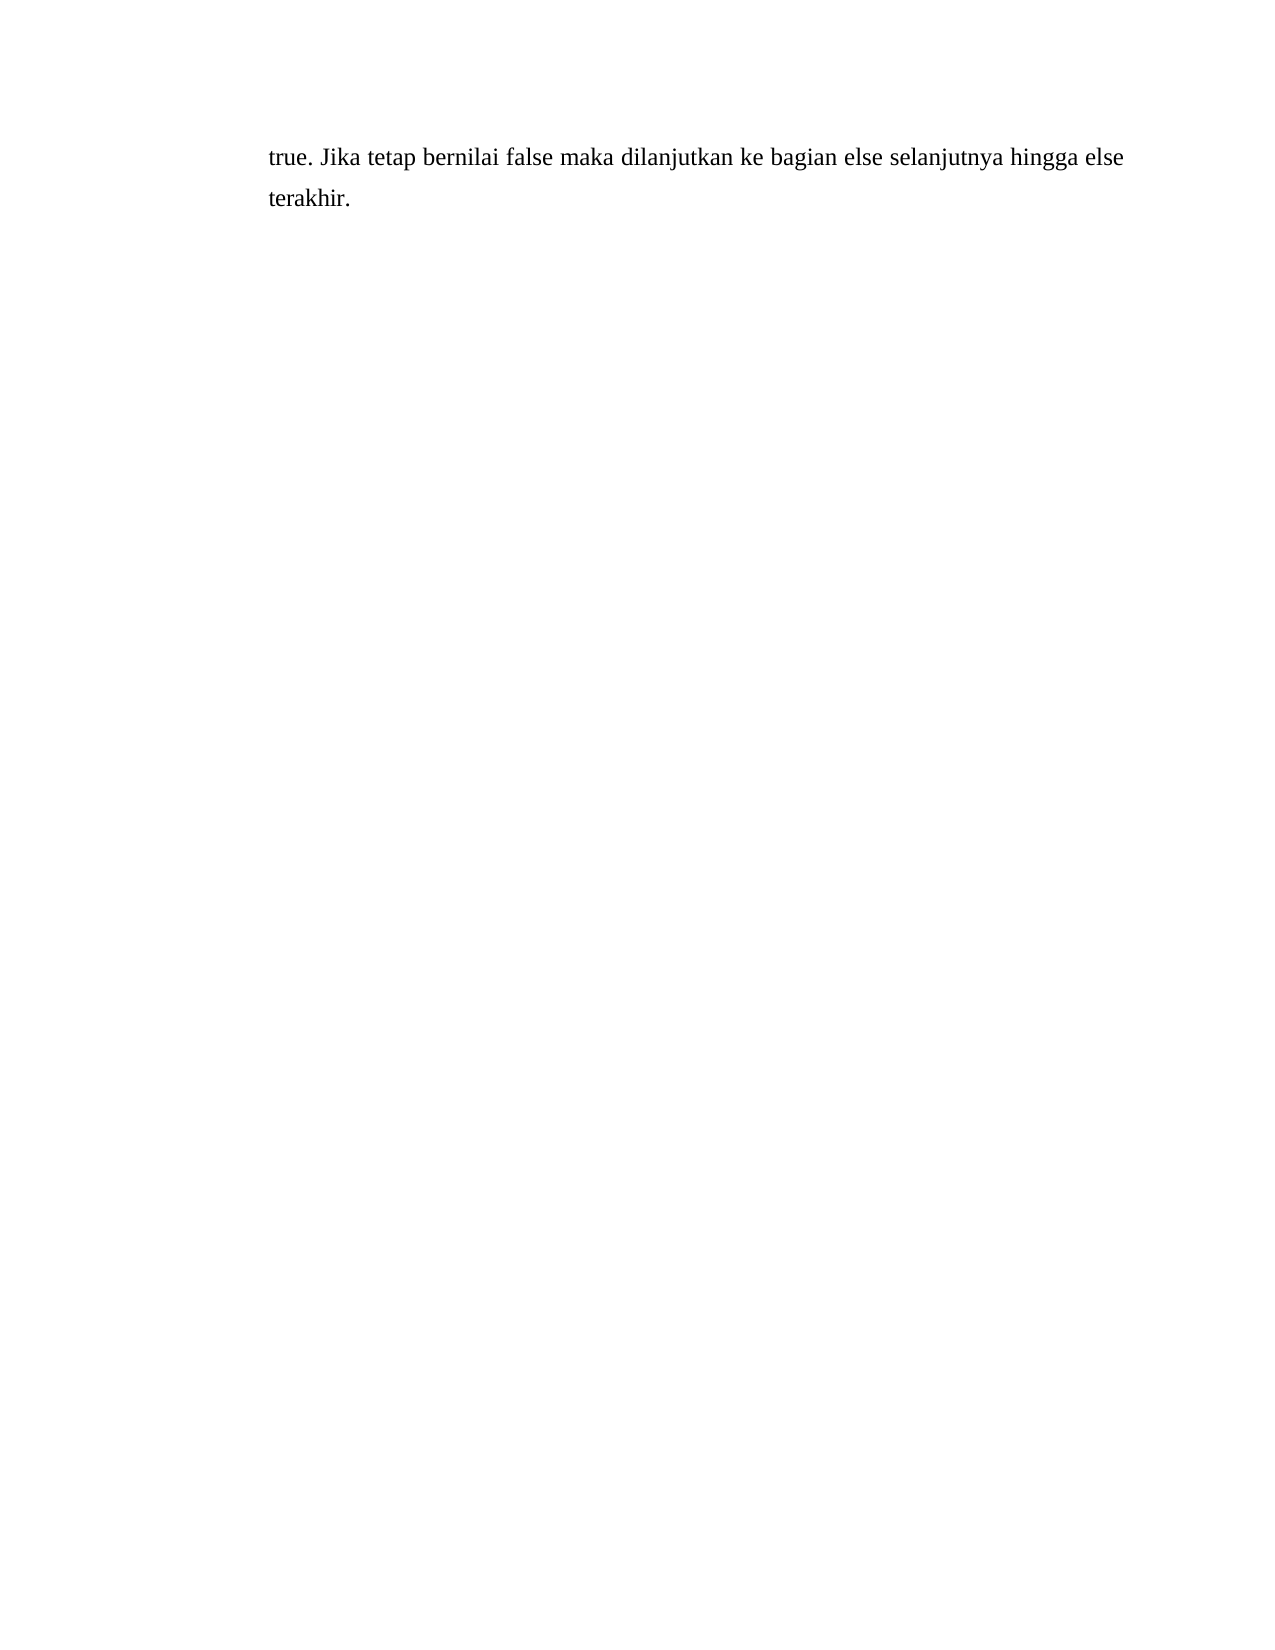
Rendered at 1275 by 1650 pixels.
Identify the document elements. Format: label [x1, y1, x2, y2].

text [268, 142, 1125, 212]
